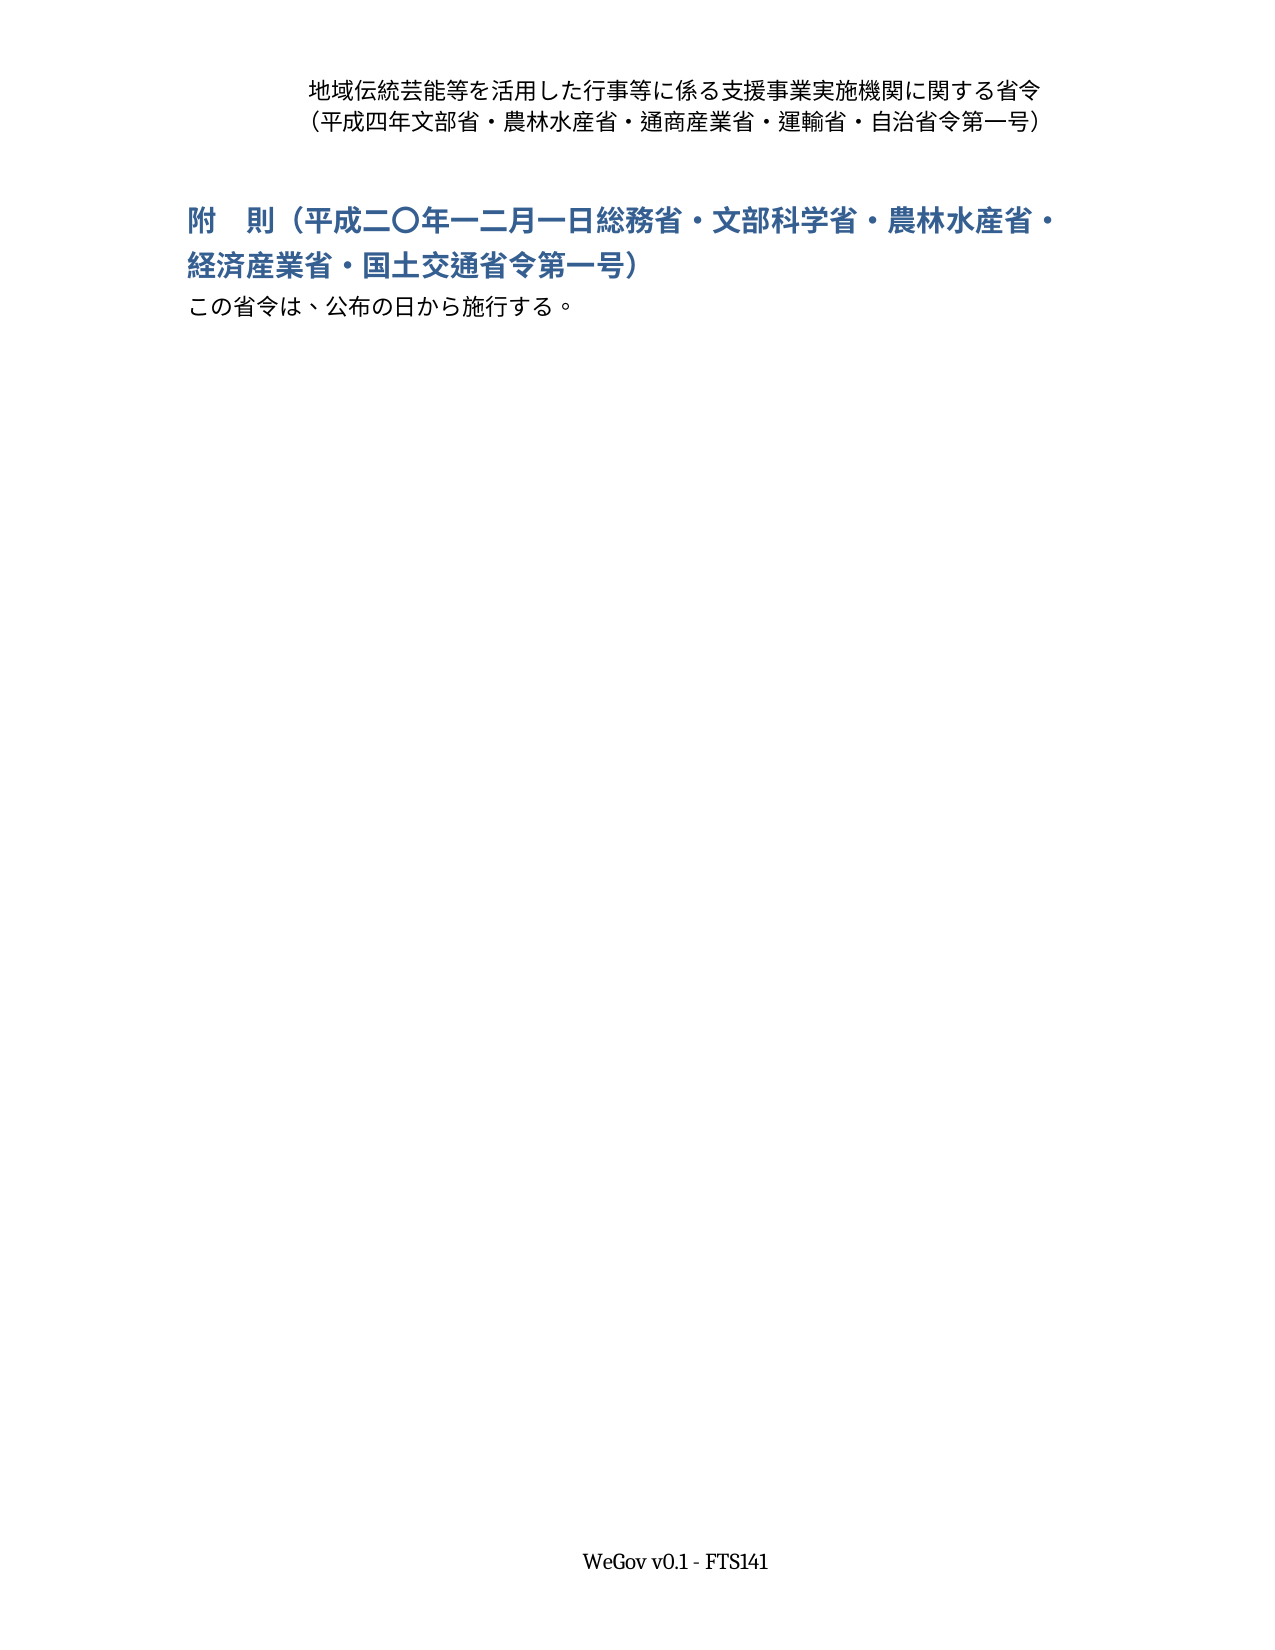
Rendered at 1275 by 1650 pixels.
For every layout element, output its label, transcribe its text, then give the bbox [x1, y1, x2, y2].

subtitle 附 則（平成二〇年一二月一日総務省・文部科学省・農林水産省・経済産業省・国土交通省令第一号） [187, 200, 1087, 285]
text この省令は、公布の日から施行する。 [187, 291, 1087, 322]
